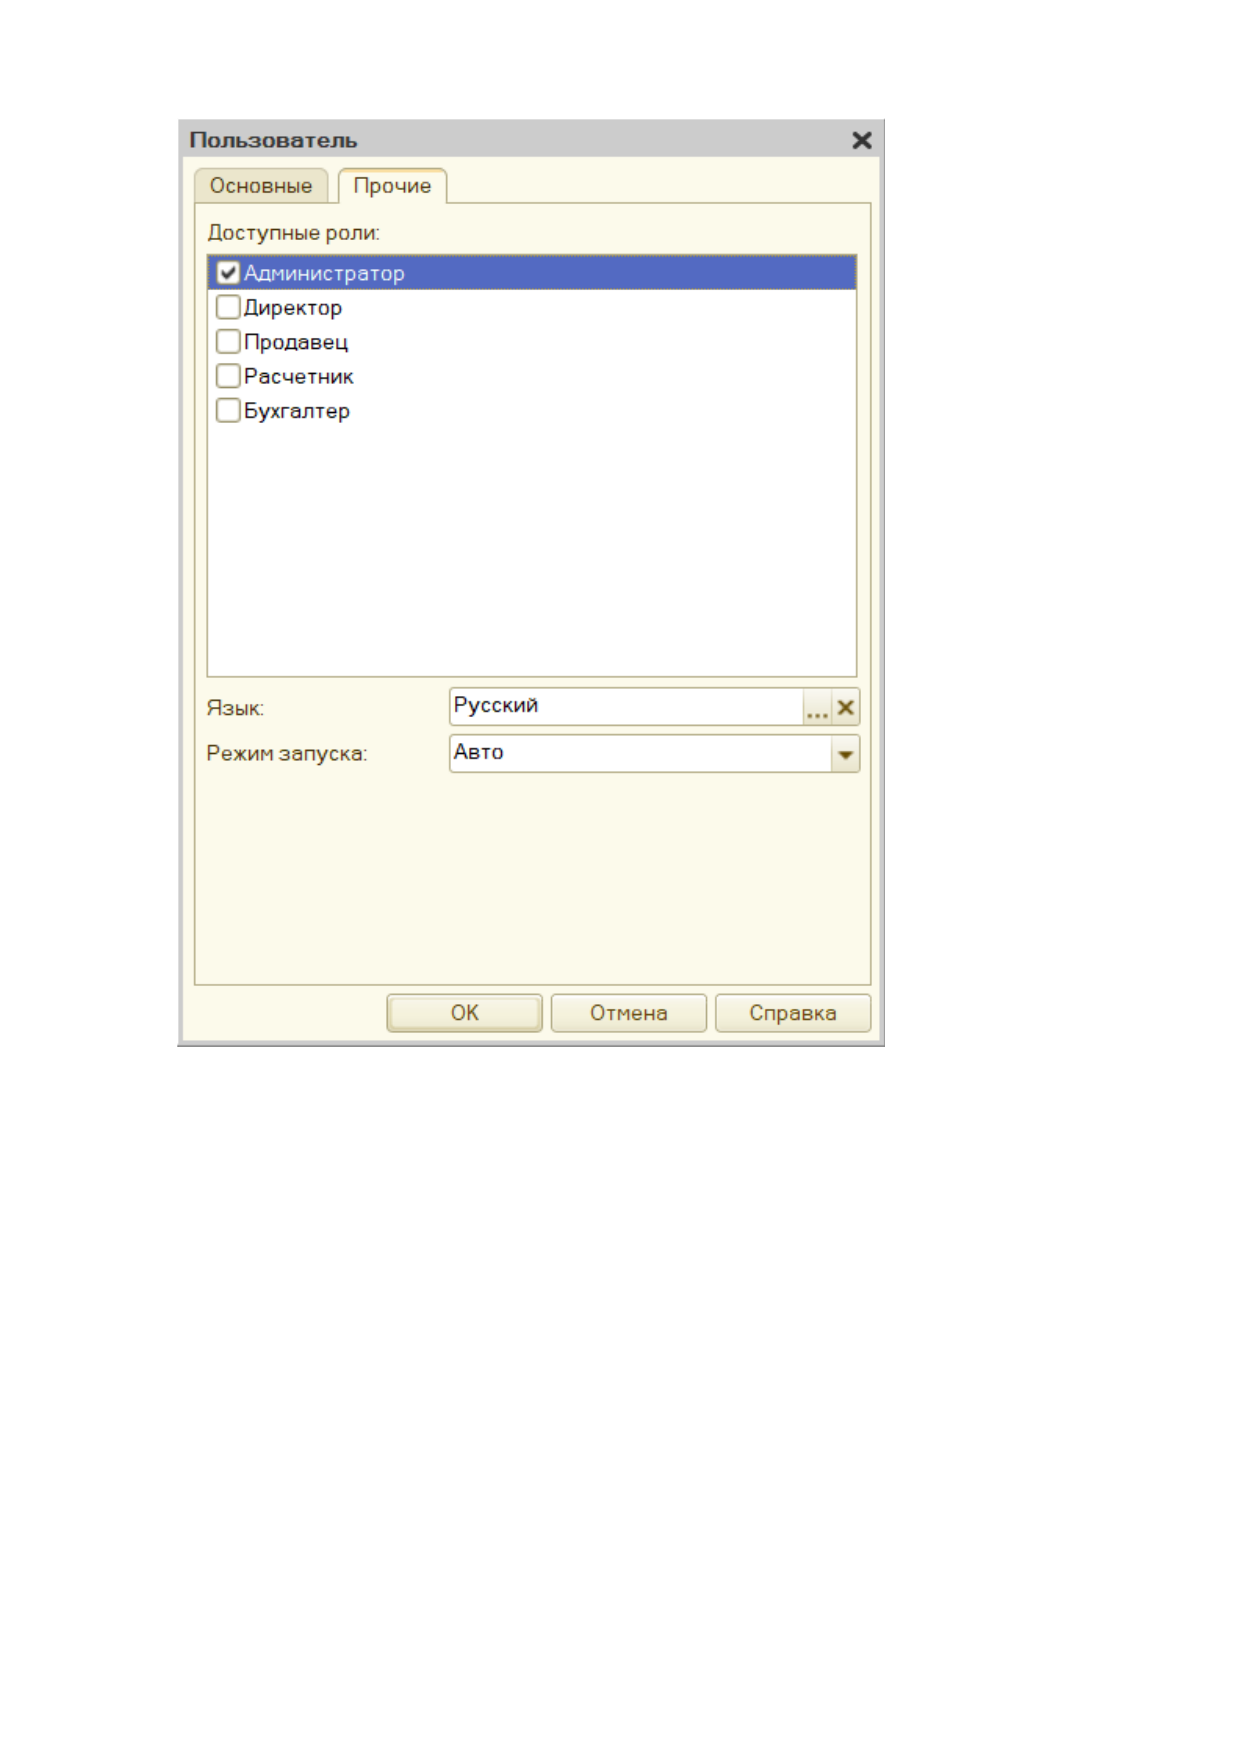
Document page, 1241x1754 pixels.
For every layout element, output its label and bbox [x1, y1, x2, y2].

picture [177, 118, 885, 1047]
